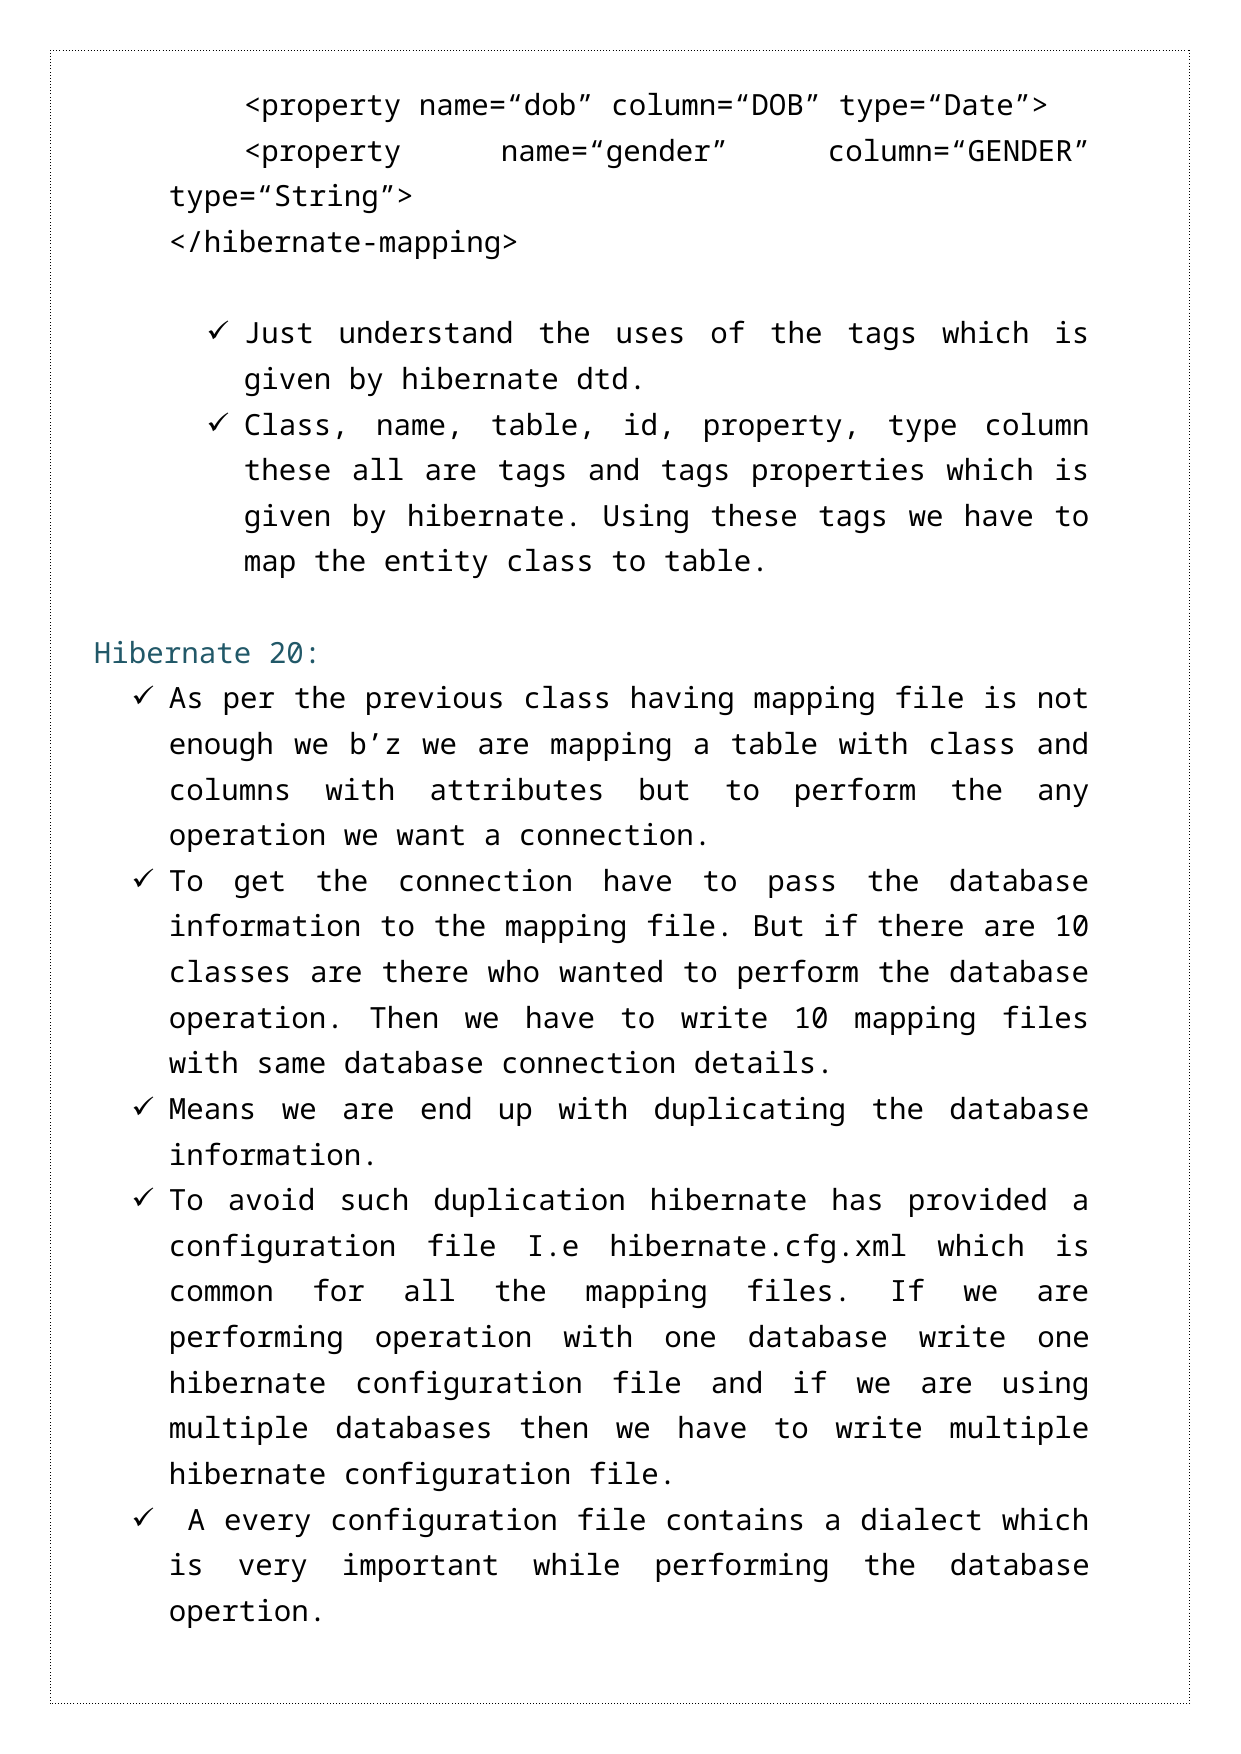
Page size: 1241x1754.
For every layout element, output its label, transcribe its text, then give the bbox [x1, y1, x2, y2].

list To avoid such duplication hibernate has provided a configuration file I.e hibernate.cfg.xml which is common for all the mapping files. If we are performing operation with one database write one hibernate configuration file and if we are using multiple databases then we have to write multiple hibernate configuration file. [131, 1179, 1090, 1493]
list To get the connection have to pass the database information to the mapping file. But if there are 10 classes are there who wanted to perform the database operation. Then we have to write 10 mapping files with same database connection details. [131, 860, 1090, 1082]
text </hibernate-mapping> [169, 221, 1090, 261]
text <property name=“gender” column=“GENDER” type=“String”> [169, 130, 1090, 215]
list A every configuration file contains a dialect which is very important while performing the database opertion. [131, 1499, 1090, 1630]
text Hibernate 20: [94, 632, 1090, 672]
list Just understand the uses of the tags which is given by hibernate dtd. [206, 312, 1090, 398]
list As per the previous class having mapping file is not enough we b’z we are mapping a table with class and columns with attributes but to perform the any operation we want a connection. [131, 677, 1090, 854]
list Means we are end up with duplicating the database information. [131, 1088, 1090, 1173]
list Class, name, table, id, property, type column these all are tags and tags properties which is given by hibernate. Using these tags we have to map the entity class to table. [206, 404, 1090, 580]
text <property name=“dob” column=“DOB” type=“Date”> [169, 84, 1090, 124]
